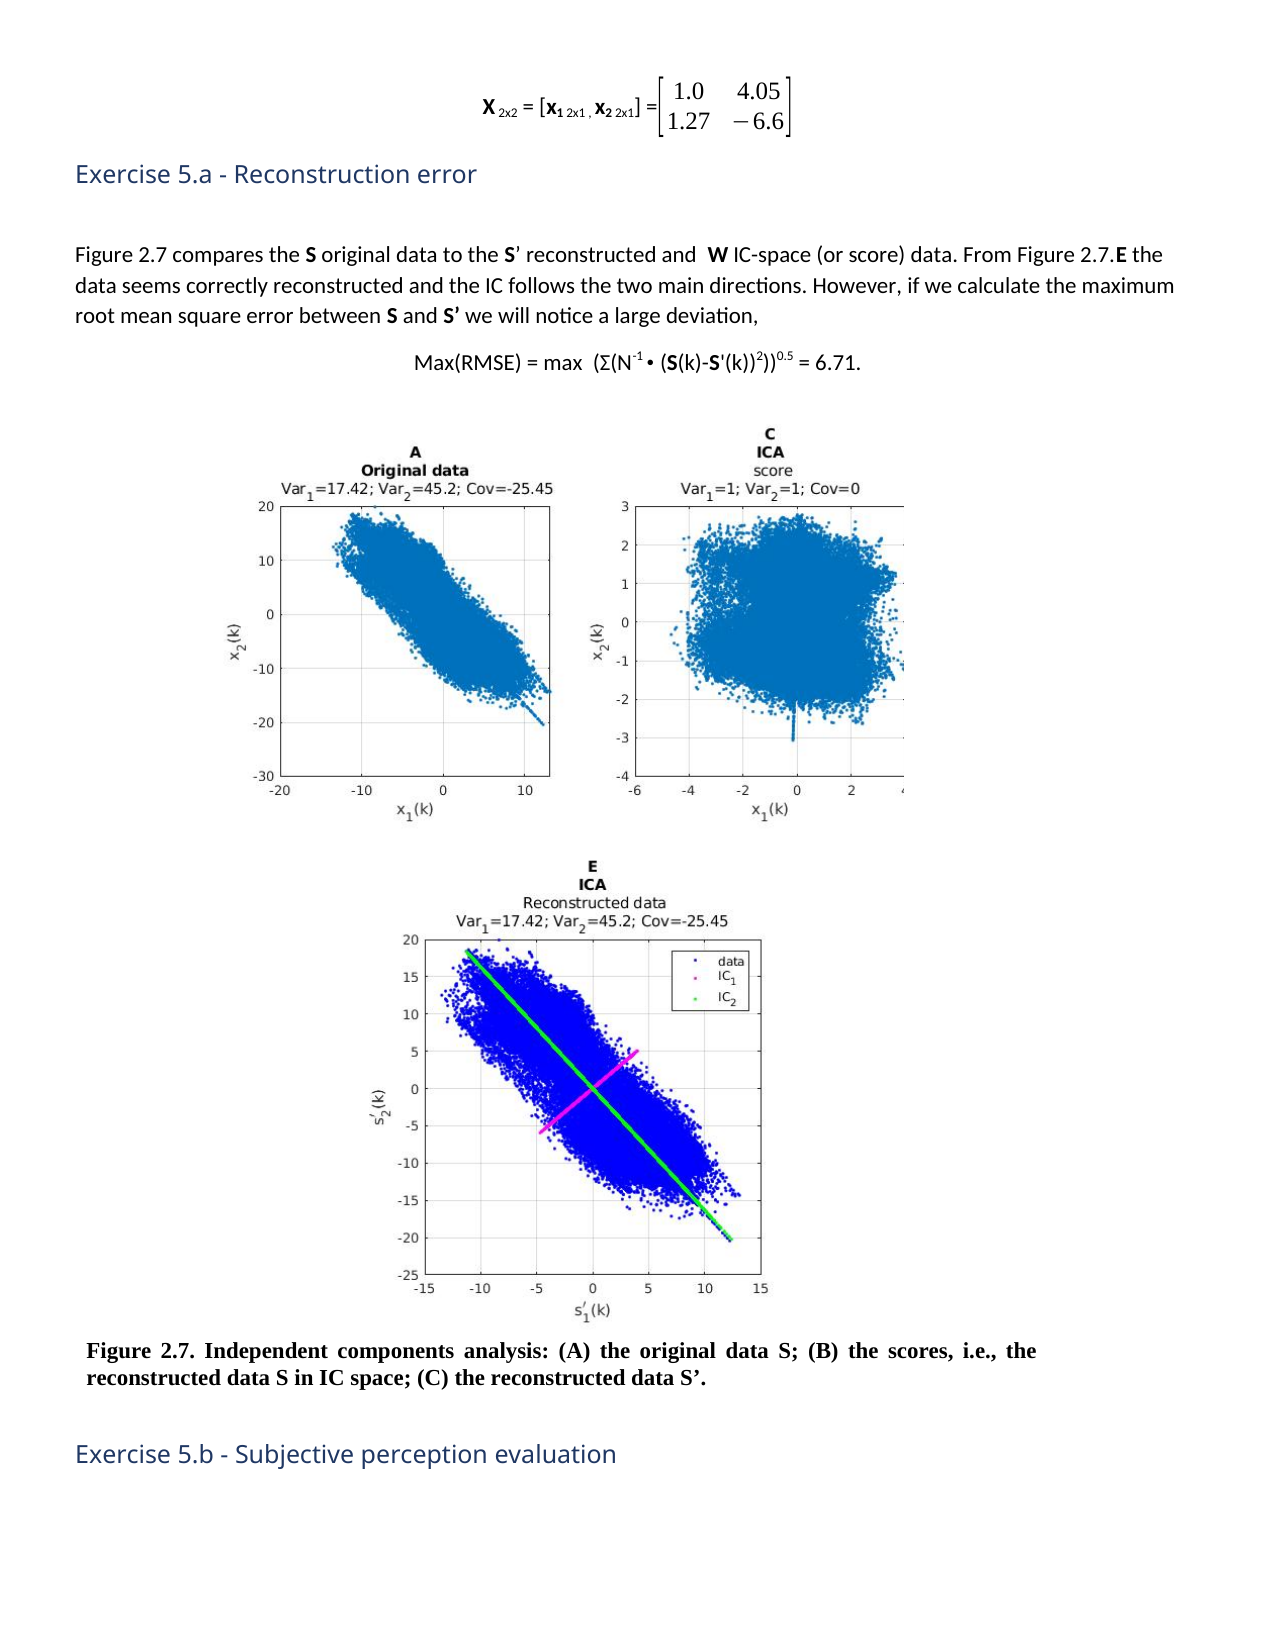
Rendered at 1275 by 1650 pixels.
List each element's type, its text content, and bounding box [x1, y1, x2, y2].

text Figure 2.7 compares the S original data to the S’ reconstructed and W IC-space (or score) data. From Figure 2.7.E the data seems correctly reconstructed and the IC follows the two main directions. However, if we calculate the maximum root mean square error between S and S’ we will notice a large deviation, [75, 241, 1200, 329]
subtitle Exercise 5.a - Reconstruction error [75, 157, 1200, 191]
table_header [75, 395, 1050, 1337]
text X 2x2 = [x1 2x1 , x2 2x1] = [75, 75, 1200, 138]
picture [221, 422, 904, 1338]
text Max(RMSE) = max (Σ(N-1 • (S(k)-S'(k))2))0.5 = 6.71. [75, 348, 1200, 376]
subtitle Exercise 5.b - Subjective perception evaluation [75, 1437, 1200, 1471]
table_cell Figure 2.7. Independent components analysis: (A) the original data S; (B) the scores, i.e., the reconstructed data S in IC space; (C) the reconstructed data S’. [75, 1337, 1050, 1390]
